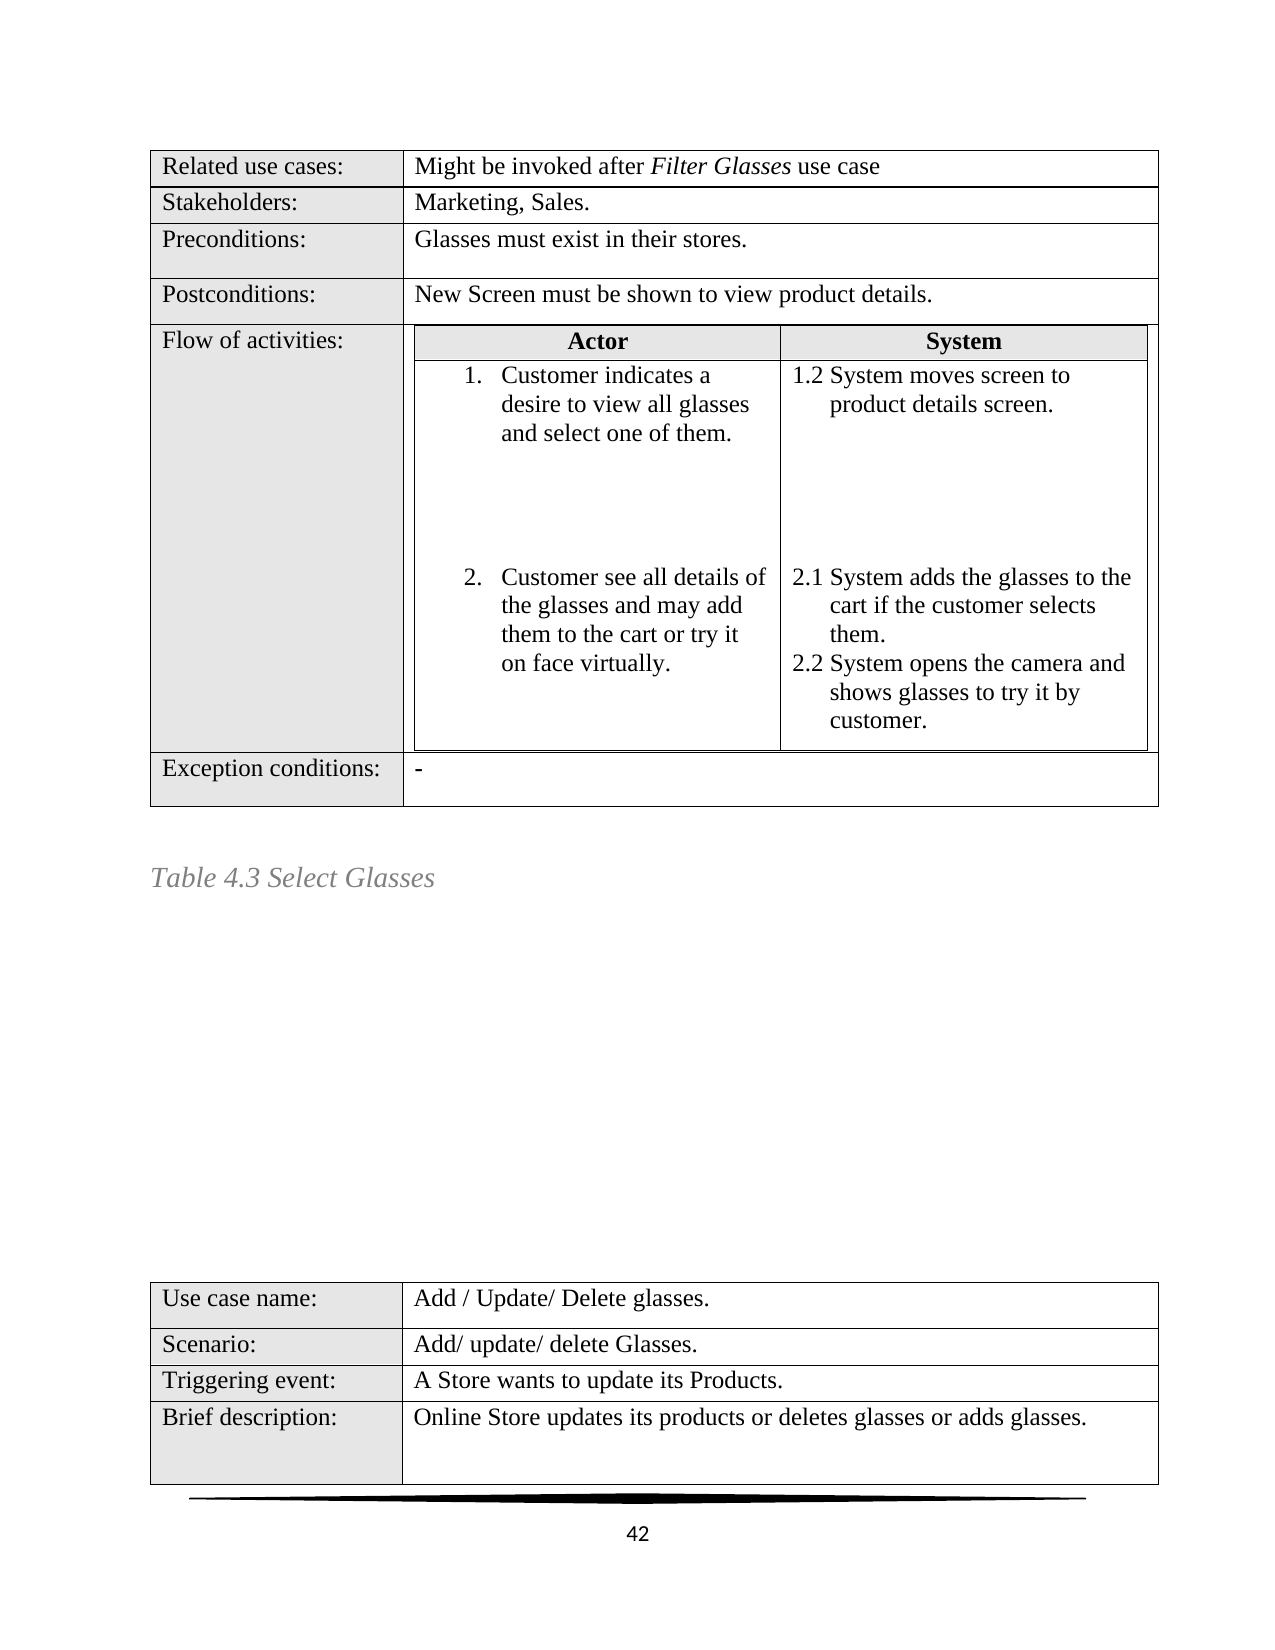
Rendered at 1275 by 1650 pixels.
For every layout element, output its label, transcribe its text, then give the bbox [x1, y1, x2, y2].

table_cell Postconditions: [151, 279, 403, 324]
text Table 4.3 Select Glasses [150, 860, 1125, 893]
table_cell Related use cases: [151, 151, 403, 186]
table_cell Online Store updates its products or deletes glasses or adds glasses. [403, 1402, 1158, 1484]
table_cell Marketing, Sales. [404, 188, 1158, 223]
table_cell Preconditions: [151, 224, 403, 278]
table_cell Brief description: [151, 1402, 402, 1484]
table_cell Might be invoked after Filter Glasses use case [404, 151, 1158, 186]
table_cell [404, 325, 1158, 752]
table_cell New Screen must be shown to view product details. [404, 279, 1158, 324]
table_header Use case name: [151, 1283, 402, 1328]
table_cell Flow of activities: [151, 325, 403, 752]
table_cell Exception conditions: [151, 753, 403, 806]
table_cell Stakeholders: [151, 188, 403, 223]
table_cell Glasses must exist in their stores. [404, 224, 1158, 278]
table_header Add / Update/ Delete glasses. [403, 1283, 1158, 1328]
table_cell - [404, 753, 1158, 806]
table_cell Scenario: [151, 1329, 402, 1364]
table_cell Add/ update/ delete Glasses. [403, 1329, 1158, 1364]
table_cell A Store wants to update its Products. [403, 1366, 1158, 1401]
table_cell Triggering event: [151, 1366, 402, 1401]
